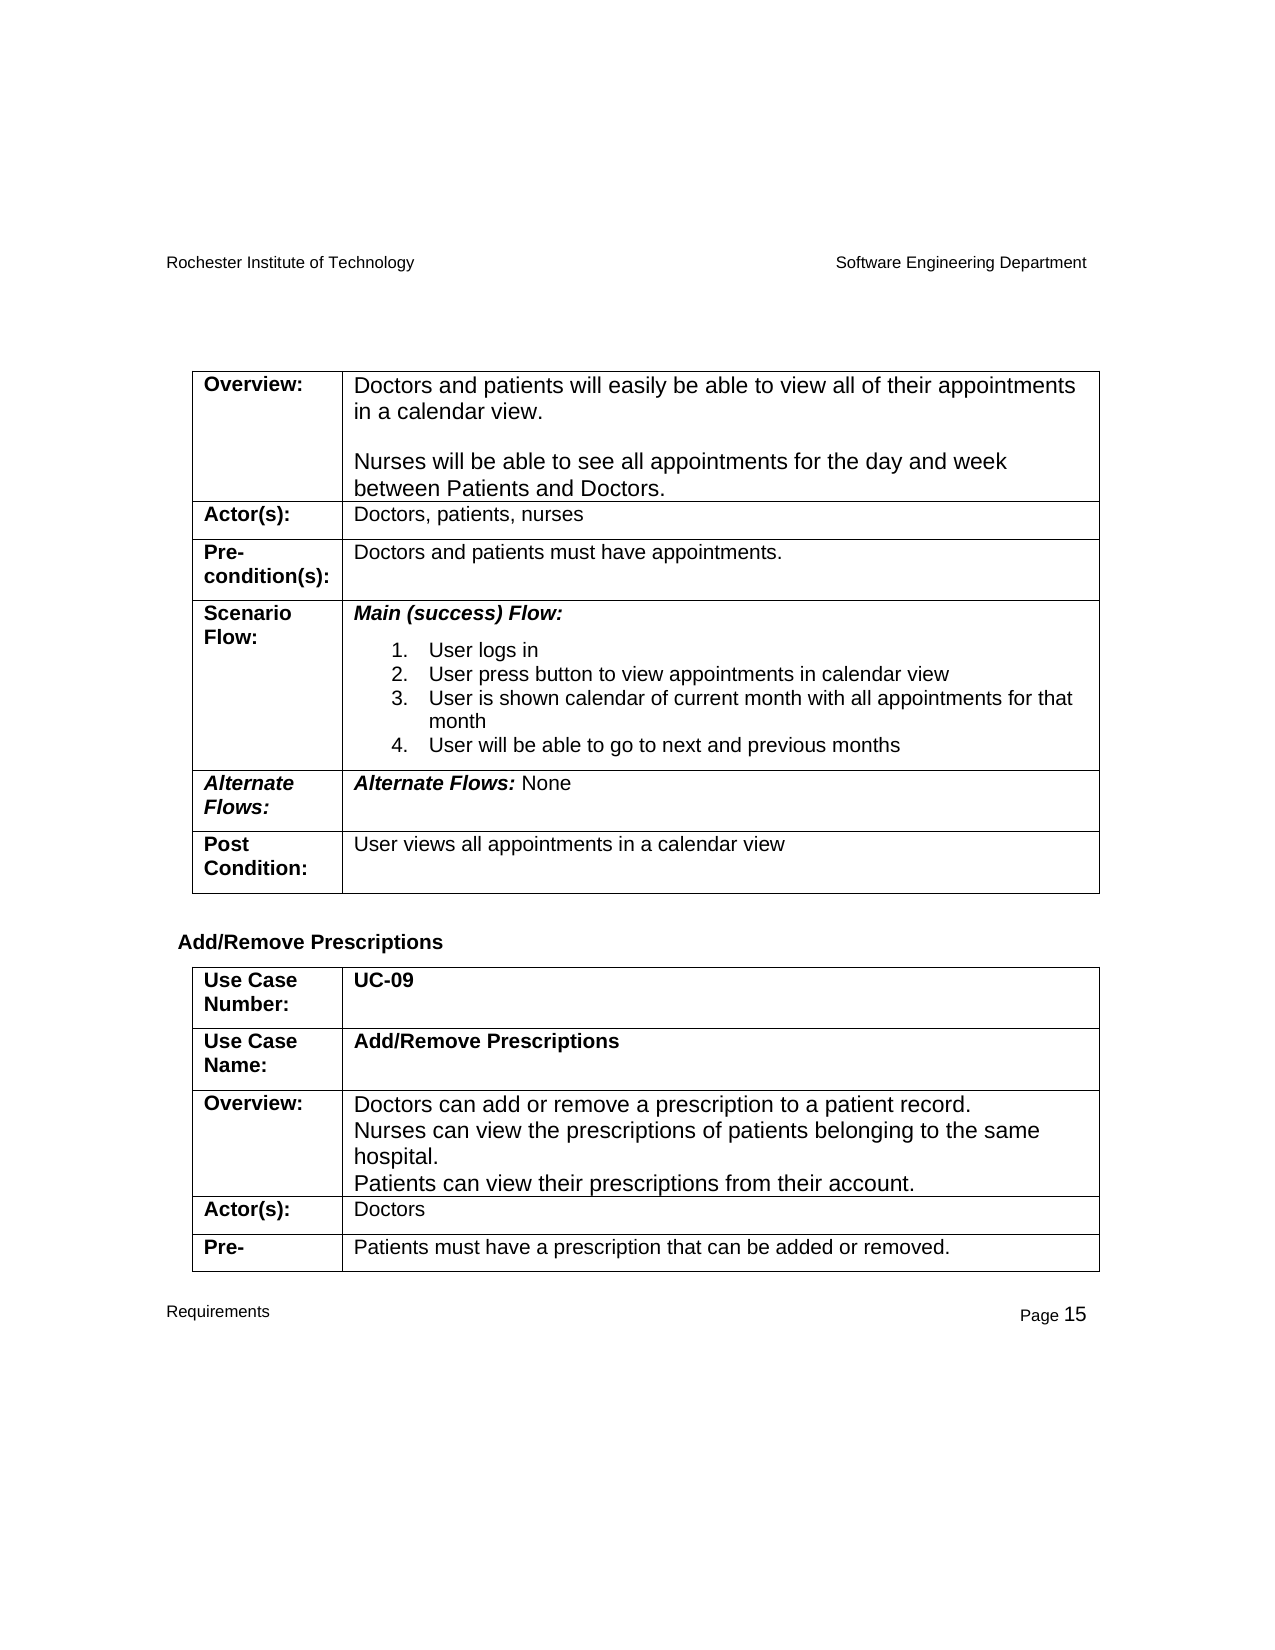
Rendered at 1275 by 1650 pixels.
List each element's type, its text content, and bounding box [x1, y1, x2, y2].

table_cell Pre-condition(s): [193, 1235, 342, 1271]
table_cell Add/Remove Prescriptions [343, 1029, 1099, 1089]
table_cell Doctors and patients must have appointments. [343, 540, 1099, 600]
table_cell User views all appointments in a calendar view [343, 832, 1099, 893]
table_cell Doctors can add or remove a prescription to a patient record. Nurses can view the prescriptions of patients belonging to the same hospital. Patients can view their prescriptions from their account. [343, 1091, 1099, 1196]
table_cell Overview: [193, 372, 342, 501]
table_header Use Case Number: [193, 968, 342, 1028]
table_cell Main (success) Flow: User logs in User press button to view appointments in calendar view User is shown calendar of current month with all appointments for that month User will be able to go to next and previous months [343, 601, 1099, 770]
table_cell Use Case Name: [193, 1029, 342, 1089]
table_cell Pre-condition(s): [193, 540, 342, 600]
text Add/Remove Prescriptions [177, 930, 1098, 954]
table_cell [343, 1235, 1099, 1271]
table_cell Doctors, patients, nurses [343, 502, 1099, 538]
table_cell Doctors and patients will easily be able to view all of their appointments in a calendar view. Nurses will be able to see all appointments for the day and week between Patients and Doctors. [343, 372, 1099, 501]
table_cell Alternate Flows: None [343, 771, 1099, 831]
table_cell Scenario Flow: [193, 601, 342, 770]
table_cell Doctors [343, 1197, 1099, 1233]
table_cell Alternate Flows: [193, 771, 342, 831]
table_cell Actor(s): [193, 502, 342, 538]
table_cell Overview: [193, 1091, 342, 1196]
table_cell Post Condition: [193, 832, 342, 893]
table_cell Actor(s): [193, 1197, 342, 1233]
table_header UC-09 [343, 968, 1099, 1028]
